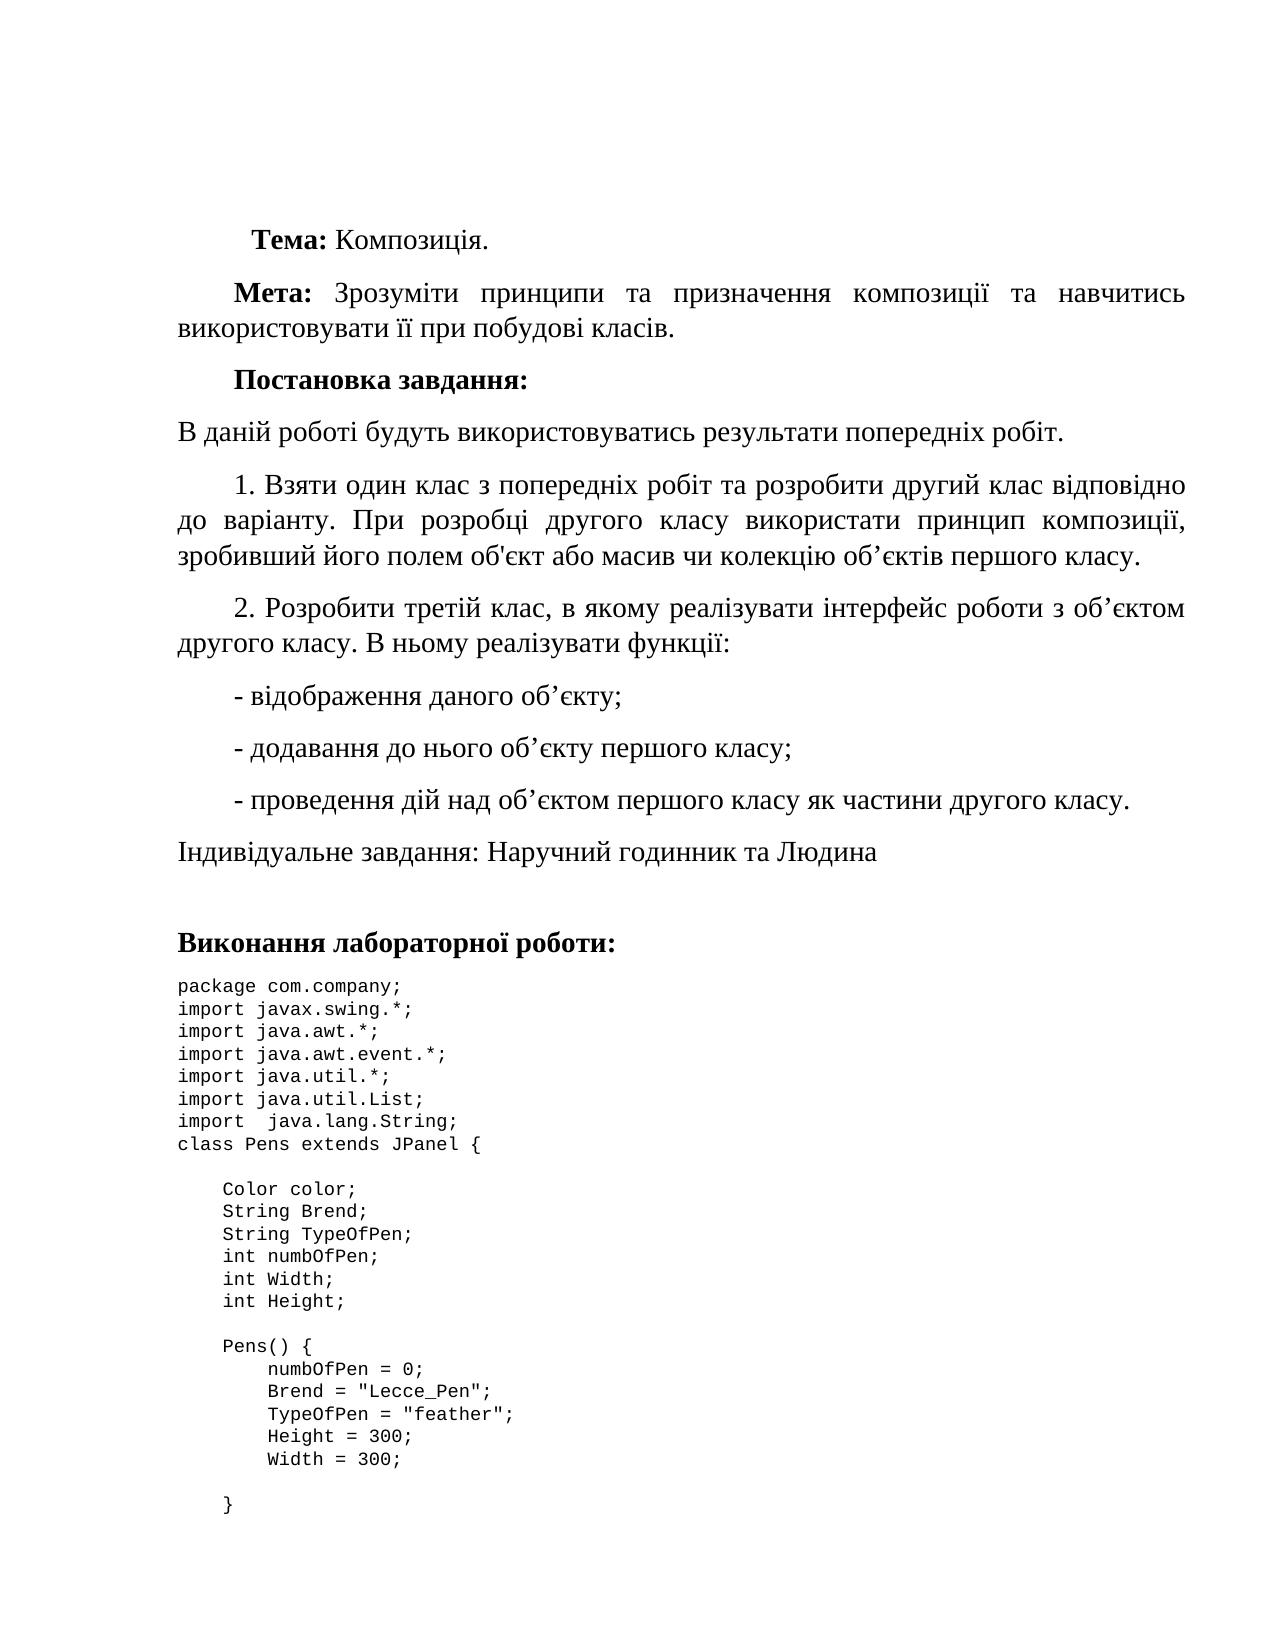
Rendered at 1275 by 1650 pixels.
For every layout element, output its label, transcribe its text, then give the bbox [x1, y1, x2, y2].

text Мета: Зрозуміти принципи та призначення композиції та навчитись використовувати її при побудові класів. [177, 275, 1186, 344]
text - проведення дій над об’єктом першого класу як частини другого класу. [177, 782, 1186, 816]
text Тема: Композиція. [177, 222, 1186, 256]
text 1. Взяти один клас з попередніх робіт та розробити другий клас відповідно до варіанту. При розробці другого класу використати принцип композиції, зробивший його полем об'єкт або масив чи колекцію об’єктів першого класу. [177, 467, 1186, 571]
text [177, 977, 1186, 1516]
text - додавання до нього об’єкту першого класу; [177, 730, 1186, 763]
text Індивідуальне завдання: Наручний годинник та Людина [177, 834, 1186, 868]
text 2. Розробити третій клас, в якому реалізувати інтерфейс роботи з об’єктом другого класу. В ньому реалізувати функції: [177, 590, 1186, 659]
text Постановка завдання: [177, 362, 1186, 396]
text - відображення даного об’єкту; [177, 678, 1186, 711]
text В даній роботі будуть використовуватись результати попередніх робіт. [177, 414, 1186, 448]
text Виконання лабораторної роботи: [177, 925, 1186, 959]
